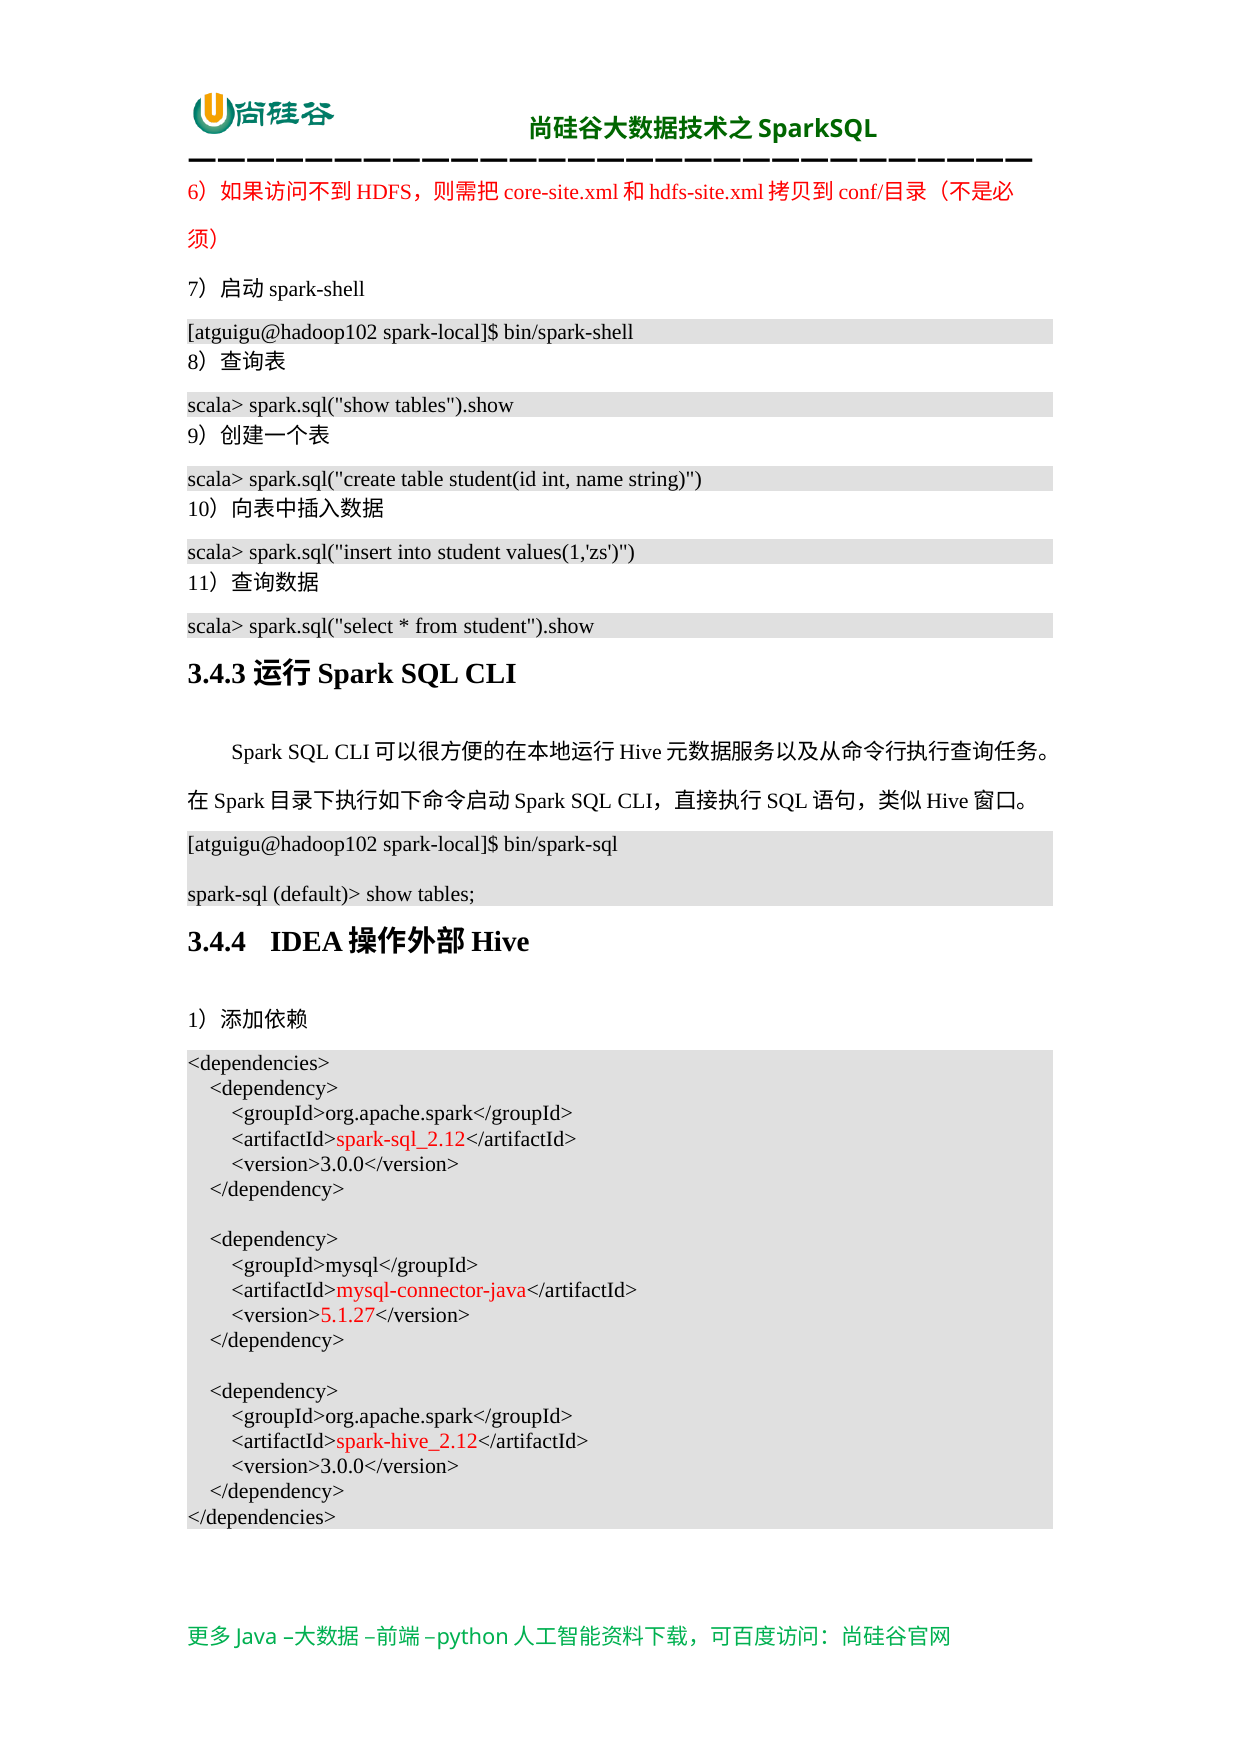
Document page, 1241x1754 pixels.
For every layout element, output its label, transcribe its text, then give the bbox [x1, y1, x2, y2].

text </dependency> [187, 1327, 1053, 1352]
text <version>3.0.0</version> [187, 1151, 1053, 1176]
text 10）向表中插入数据 [187, 491, 1053, 523]
text scala> spark.sql("insert into student values(1,'zs')") [187, 539, 1053, 564]
text <dependencies> [187, 1050, 1053, 1075]
text 8）查询表 [187, 344, 1053, 376]
picture [187, 88, 338, 138]
subtitle 3.4.3 运行Spark SQL CLI [187, 638, 1053, 703]
text <artifactId>spark-sql_2.12</artifactId> [187, 1126, 1053, 1151]
text <dependency> [187, 1378, 1053, 1403]
text <artifactId>spark-hive_2.12</artifactId> [187, 1428, 1053, 1453]
text spark-sql (default)> show tables; [187, 881, 1053, 906]
text [atguigu@hadoop102 spark-local]$ bin/spark-shell [187, 319, 1053, 344]
text </dependency> [187, 1478, 1053, 1504]
text <version>3.0.0</version> [187, 1453, 1053, 1478]
text 1）添加依赖 [187, 1002, 1053, 1034]
text 9）创建一个表 [187, 417, 1053, 450]
text scala> spark.sql("show tables").show [187, 392, 1053, 417]
text </dependency> [187, 1176, 1053, 1201]
text 6）如果访问不到HDFS，则需把core-site.xml和hdfs-site.xml拷贝到conf/目录（不是必须） [187, 173, 1053, 254]
text <groupId>mysql</groupId> [187, 1252, 1053, 1277]
text scala> spark.sql("create table student(id int, name string)") [187, 466, 1053, 491]
text Spark SQL CLI可以很方便的在本地运行Hive元数据服务以及从命令行执行查询任务。在Spark目录下执行如下命令启动Spark SQL CLI，直接执行SQL语句，类似Hive窗口。 [187, 733, 1053, 815]
text </dependencies> [187, 1504, 1053, 1529]
text 11）查询数据 [187, 564, 1053, 597]
text <version>5.1.27</version> [187, 1302, 1053, 1327]
text 7）启动 spark-shell [187, 270, 1053, 303]
text <artifactId>mysql-connector-java</artifactId> [187, 1277, 1053, 1302]
text [atguigu@hadoop102 spark-local]$ bin/spark-sql [187, 831, 1053, 856]
text <dependency> [187, 1226, 1053, 1252]
subtitle IDEA操作外部Hive [187, 906, 1053, 971]
text <dependency> [187, 1075, 1053, 1100]
text scala> spark.sql("select * from student").show [187, 613, 1053, 638]
text <groupId>org.apache.spark</groupId> [187, 1100, 1053, 1126]
text <groupId>org.apache.spark</groupId> [187, 1403, 1053, 1428]
